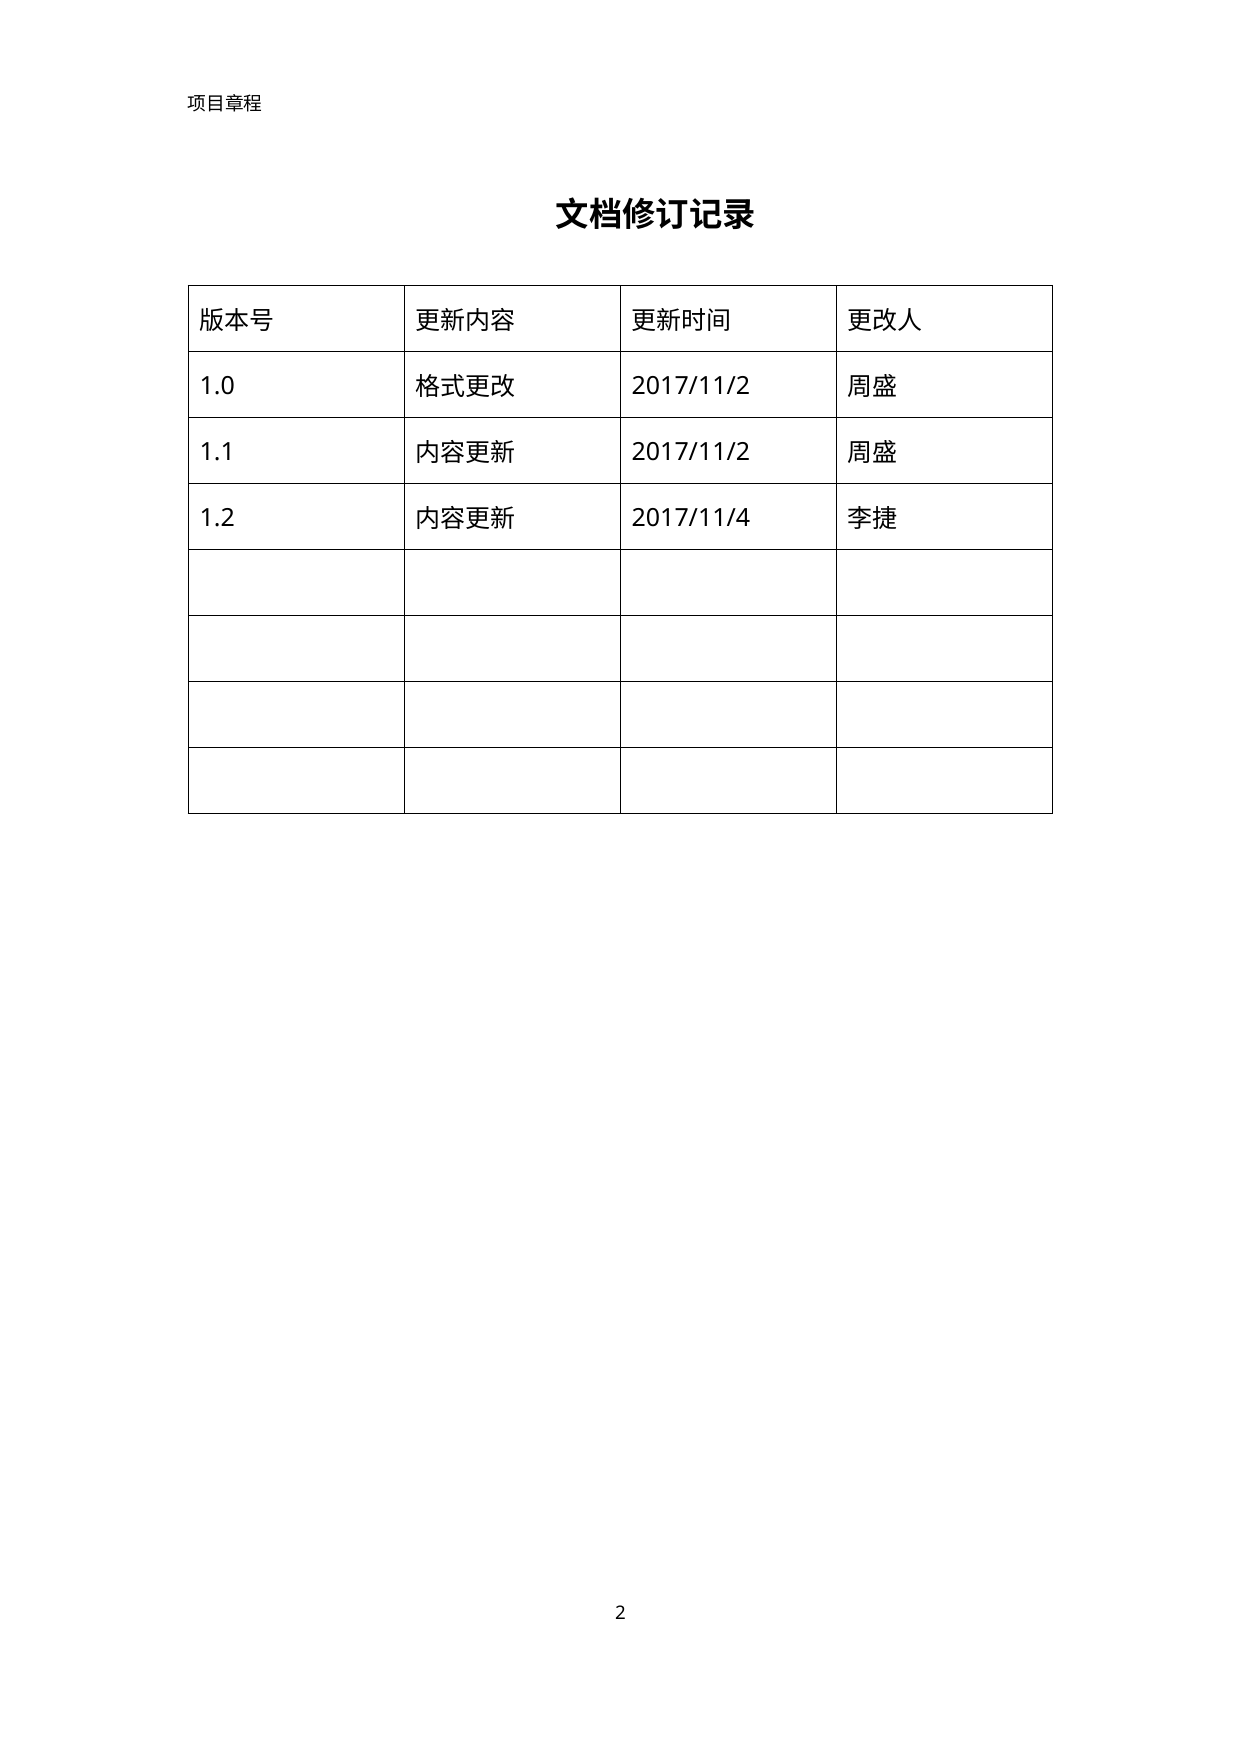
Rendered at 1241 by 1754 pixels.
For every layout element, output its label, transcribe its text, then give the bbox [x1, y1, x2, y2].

table_cell [405, 550, 620, 615]
table_cell 周盛 [837, 352, 1052, 417]
text 文档修订记录 [187, 179, 1053, 244]
table_cell [621, 748, 836, 813]
table_cell [405, 616, 620, 681]
table_header 更新内容 [405, 286, 620, 351]
table_cell [189, 748, 404, 813]
table_cell [837, 616, 1052, 681]
table_cell [405, 748, 620, 813]
table_header 更新时间 [621, 286, 836, 351]
table_cell [837, 550, 1052, 615]
table_cell 2017/11/2 [621, 352, 836, 417]
table_cell 2017/11/4 [621, 484, 836, 549]
table_cell [837, 682, 1052, 747]
table_cell 1.2 [189, 484, 404, 549]
table_cell [621, 616, 836, 681]
table_cell 内容更新 [405, 484, 620, 549]
table_header 版本号 [189, 286, 404, 351]
table_header 更改人 [837, 286, 1052, 351]
table_cell 内容更新 [405, 418, 620, 483]
table_cell 2017/11/2 [621, 418, 836, 483]
table_cell 1.1 [189, 418, 404, 483]
table_cell 周盛 [837, 418, 1052, 483]
table_cell 1.0 [189, 352, 404, 417]
table_cell [405, 682, 620, 747]
table_cell [189, 550, 404, 615]
table_cell 格式更改 [405, 352, 620, 417]
table_cell [621, 682, 836, 747]
table_cell [837, 748, 1052, 813]
table_cell 李捷 [837, 484, 1052, 549]
table_cell [189, 616, 404, 681]
table_cell [189, 682, 404, 747]
table_cell [621, 550, 836, 615]
